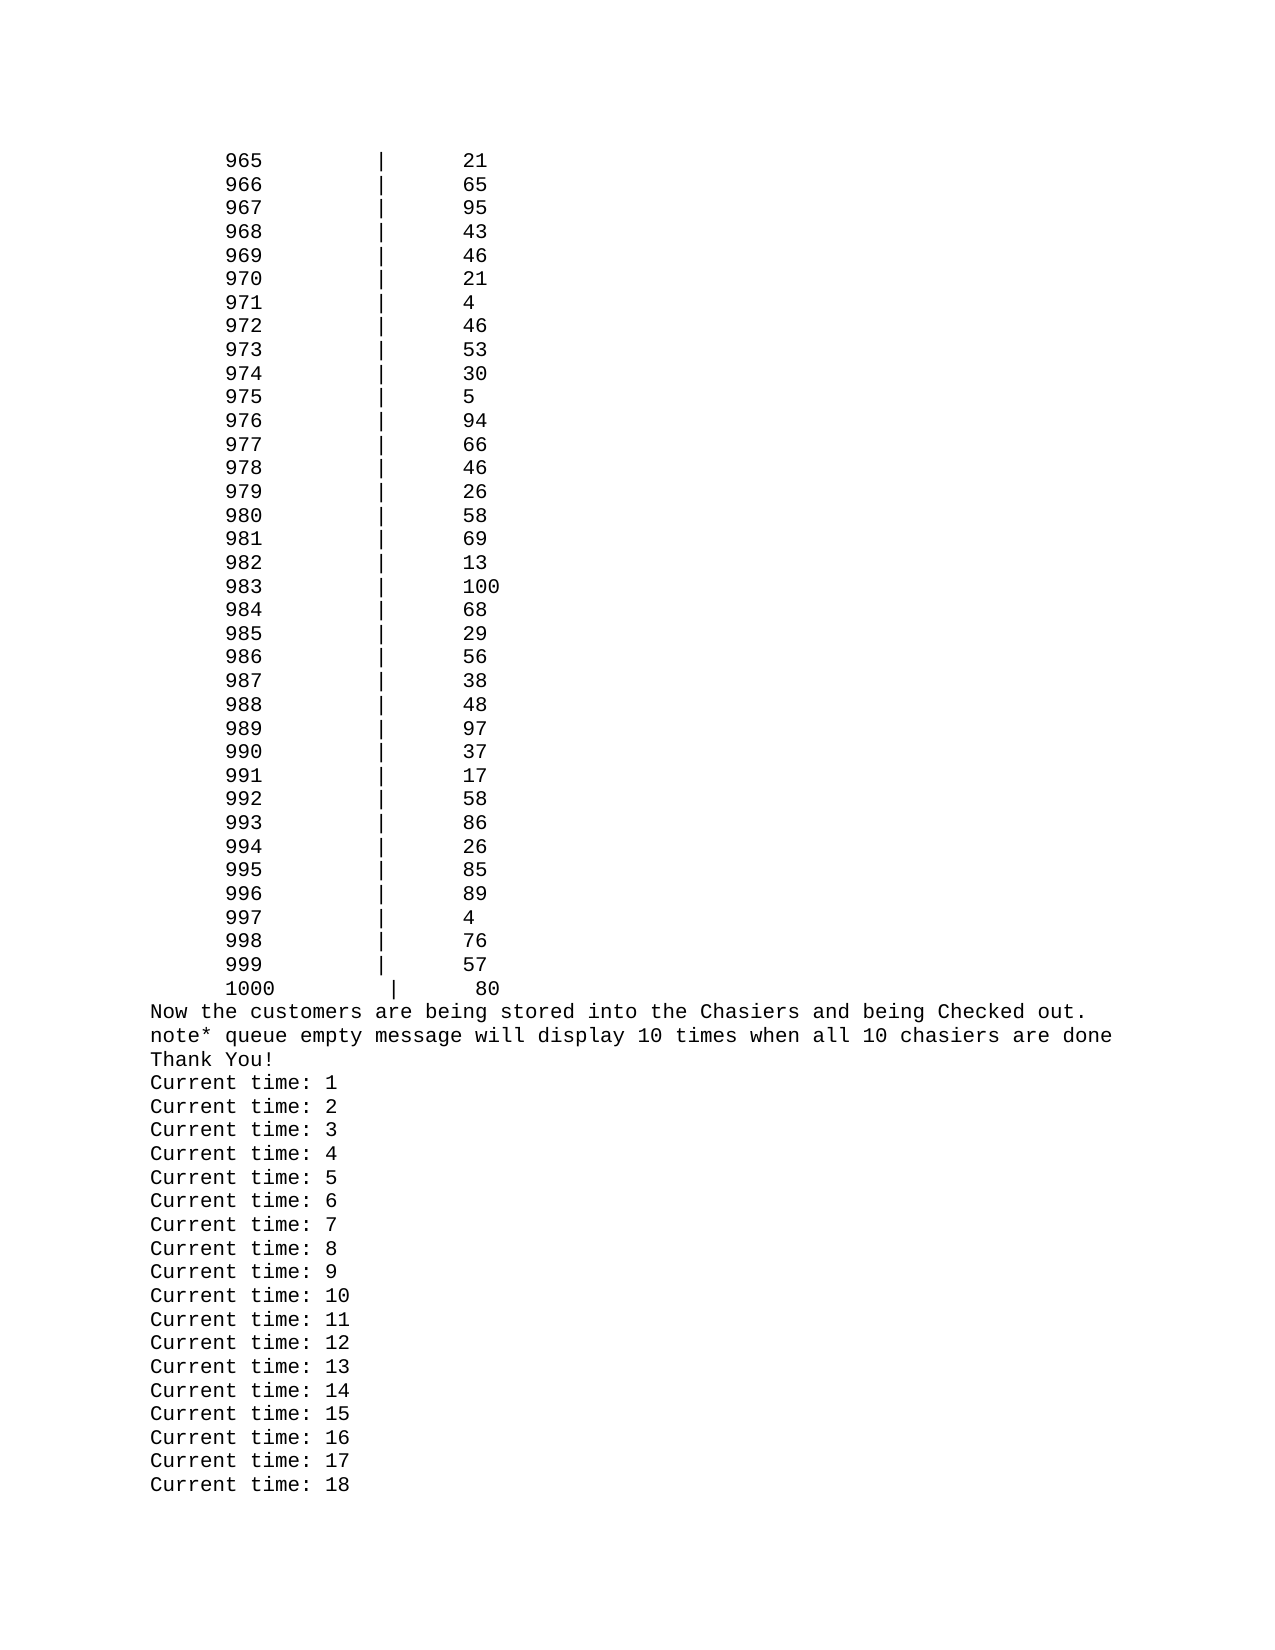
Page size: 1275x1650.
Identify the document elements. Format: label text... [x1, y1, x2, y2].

text 1000 | 80 [150, 978, 1125, 1001]
text 971 | 4 [150, 292, 1125, 316]
text 991 | 17 [150, 765, 1125, 788]
text 987 | 38 [150, 670, 1125, 694]
text 995 | 85 [150, 859, 1125, 883]
text Current time: 10 [150, 1285, 1125, 1309]
text 999 | 57 [150, 954, 1125, 978]
text 976 | 94 [150, 410, 1125, 434]
text note* queue empty message will display 10 times when all 10 chasiers are done [150, 1025, 1125, 1048]
text Current time: 11 [150, 1309, 1125, 1332]
text 973 | 53 [150, 339, 1125, 363]
text Current time: 5 [150, 1167, 1125, 1190]
text 969 | 46 [150, 244, 1125, 268]
text 998 | 76 [150, 930, 1125, 954]
text 996 | 89 [150, 883, 1125, 907]
text 974 | 30 [150, 363, 1125, 386]
text 980 | 58 [150, 505, 1125, 528]
text Current time: 6 [150, 1190, 1125, 1214]
text Current time: 2 [150, 1096, 1125, 1119]
text Current time: 3 [150, 1119, 1125, 1143]
text Current time: 17 [150, 1451, 1125, 1474]
text Current time: 1 [150, 1072, 1125, 1096]
text 997 | 4 [150, 907, 1125, 930]
text Current time: 16 [150, 1427, 1125, 1451]
text 972 | 46 [150, 316, 1125, 339]
text Current time: 8 [150, 1238, 1125, 1261]
text 965 | 21 [150, 150, 1125, 174]
text 967 | 95 [150, 197, 1125, 221]
text 979 | 26 [150, 481, 1125, 505]
text Current time: 9 [150, 1261, 1125, 1285]
text 985 | 29 [150, 623, 1125, 647]
text Thank You! [150, 1048, 1125, 1072]
text 989 | 97 [150, 717, 1125, 741]
text Current time: 12 [150, 1332, 1125, 1356]
text 981 | 69 [150, 528, 1125, 552]
text 990 | 37 [150, 741, 1125, 765]
text Current time: 4 [150, 1143, 1125, 1167]
text 966 | 65 [150, 174, 1125, 197]
text 977 | 66 [150, 434, 1125, 457]
text 978 | 46 [150, 457, 1125, 481]
text 975 | 5 [150, 386, 1125, 410]
text 984 | 68 [150, 599, 1125, 623]
text 968 | 43 [150, 221, 1125, 244]
text 992 | 58 [150, 788, 1125, 812]
text 993 | 86 [150, 812, 1125, 836]
text Current time: 7 [150, 1214, 1125, 1238]
text Now the customers are being stored into the Chasiers and being Checked out. [150, 1001, 1125, 1025]
text 970 | 21 [150, 268, 1125, 292]
text Current time: 14 [150, 1379, 1125, 1403]
text Current time: 15 [150, 1403, 1125, 1427]
text 983 | 100 [150, 576, 1125, 599]
text 982 | 13 [150, 552, 1125, 576]
text 988 | 48 [150, 694, 1125, 717]
text Current time: 18 [150, 1474, 1125, 1498]
text 994 | 26 [150, 836, 1125, 859]
text 986 | 56 [150, 647, 1125, 670]
text Current time: 13 [150, 1356, 1125, 1379]
